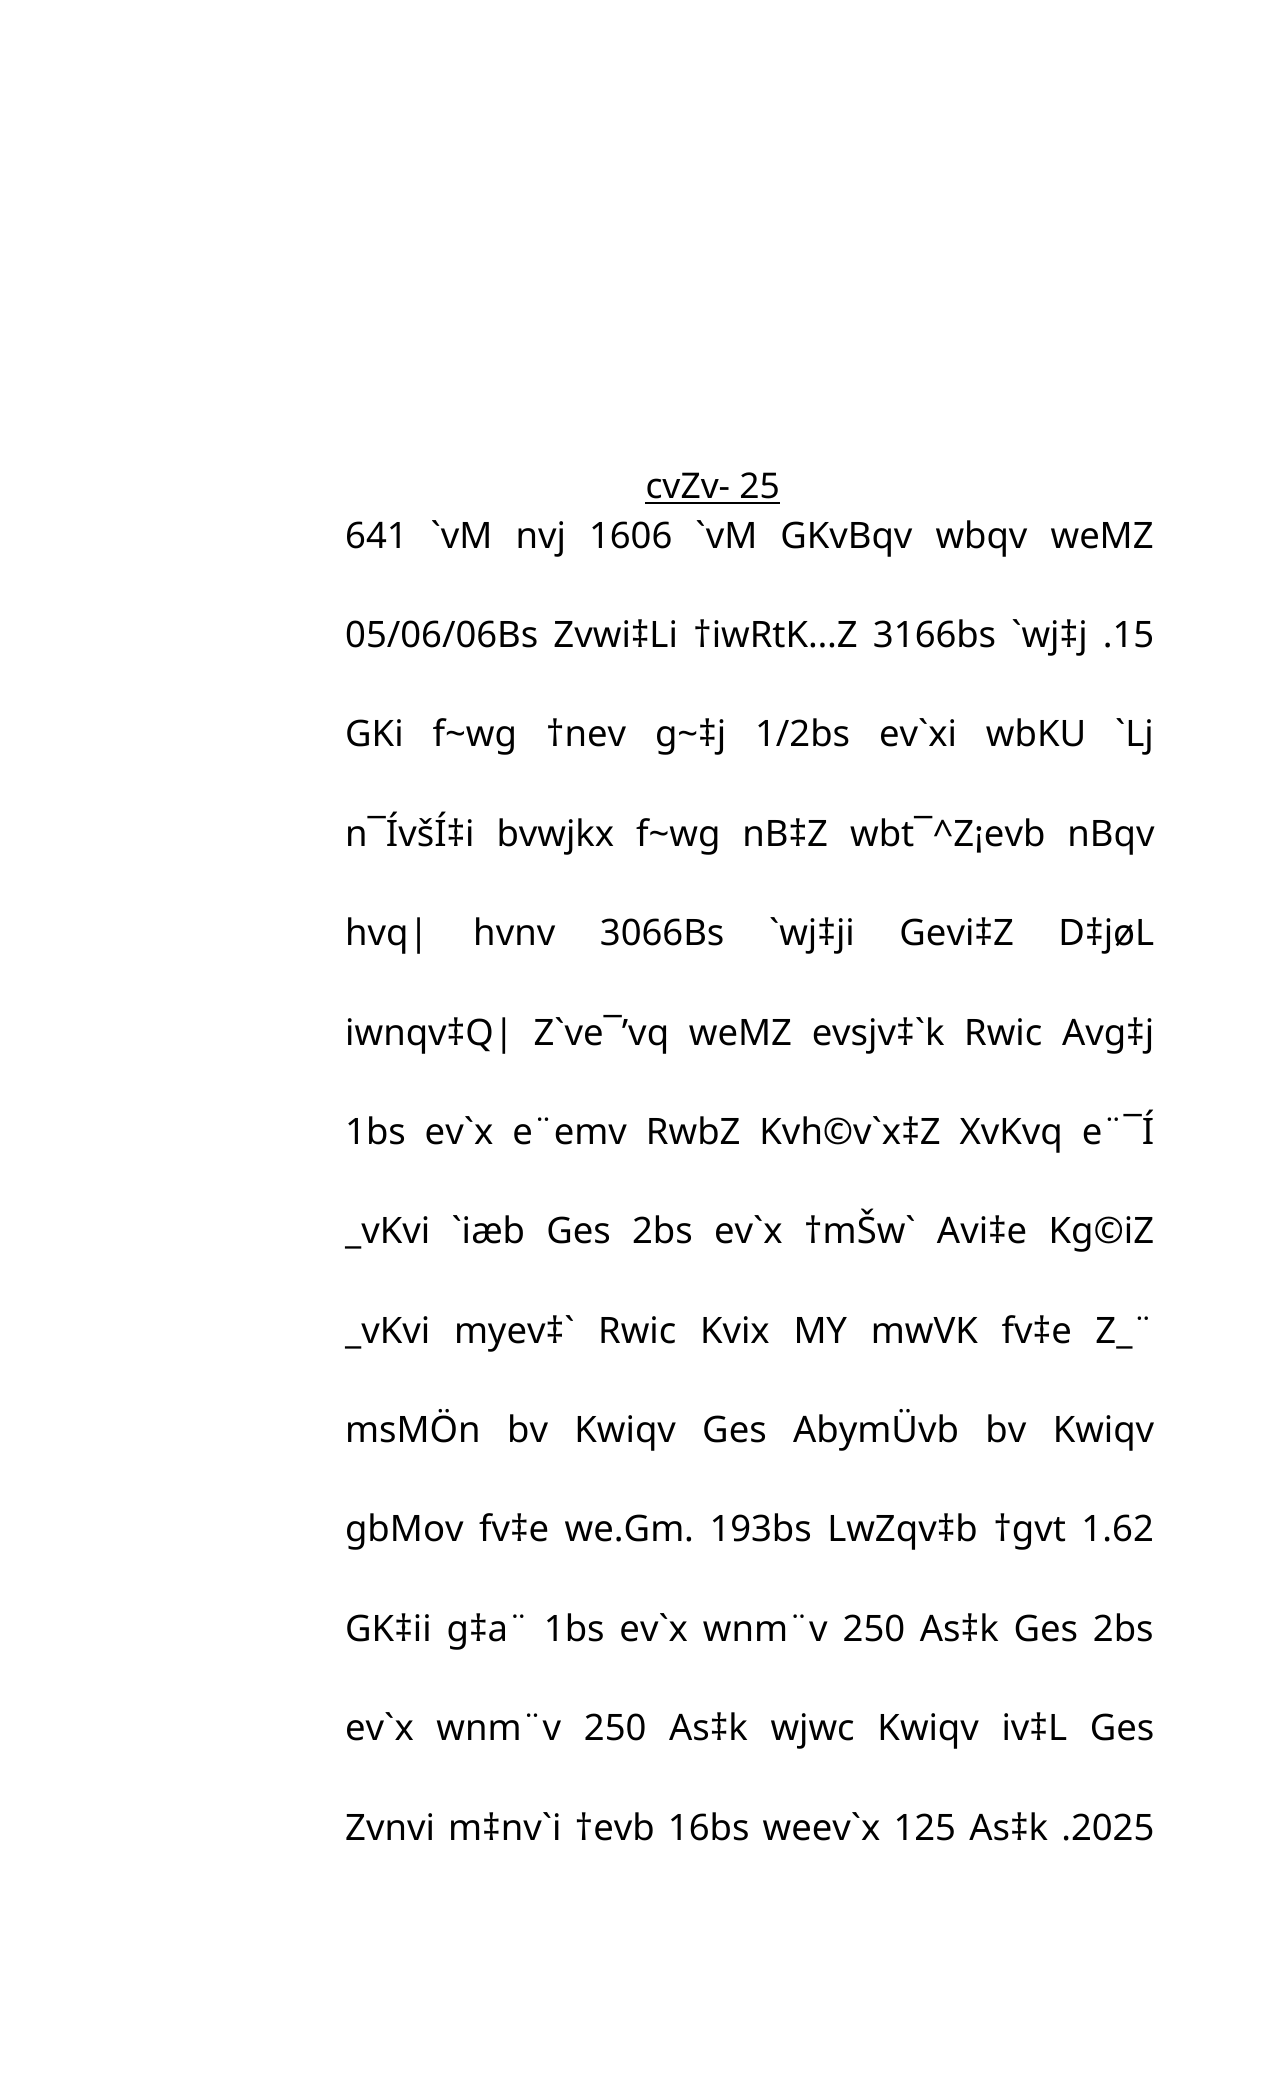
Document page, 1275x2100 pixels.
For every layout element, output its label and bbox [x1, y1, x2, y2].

list [345, 509, 1155, 1851]
